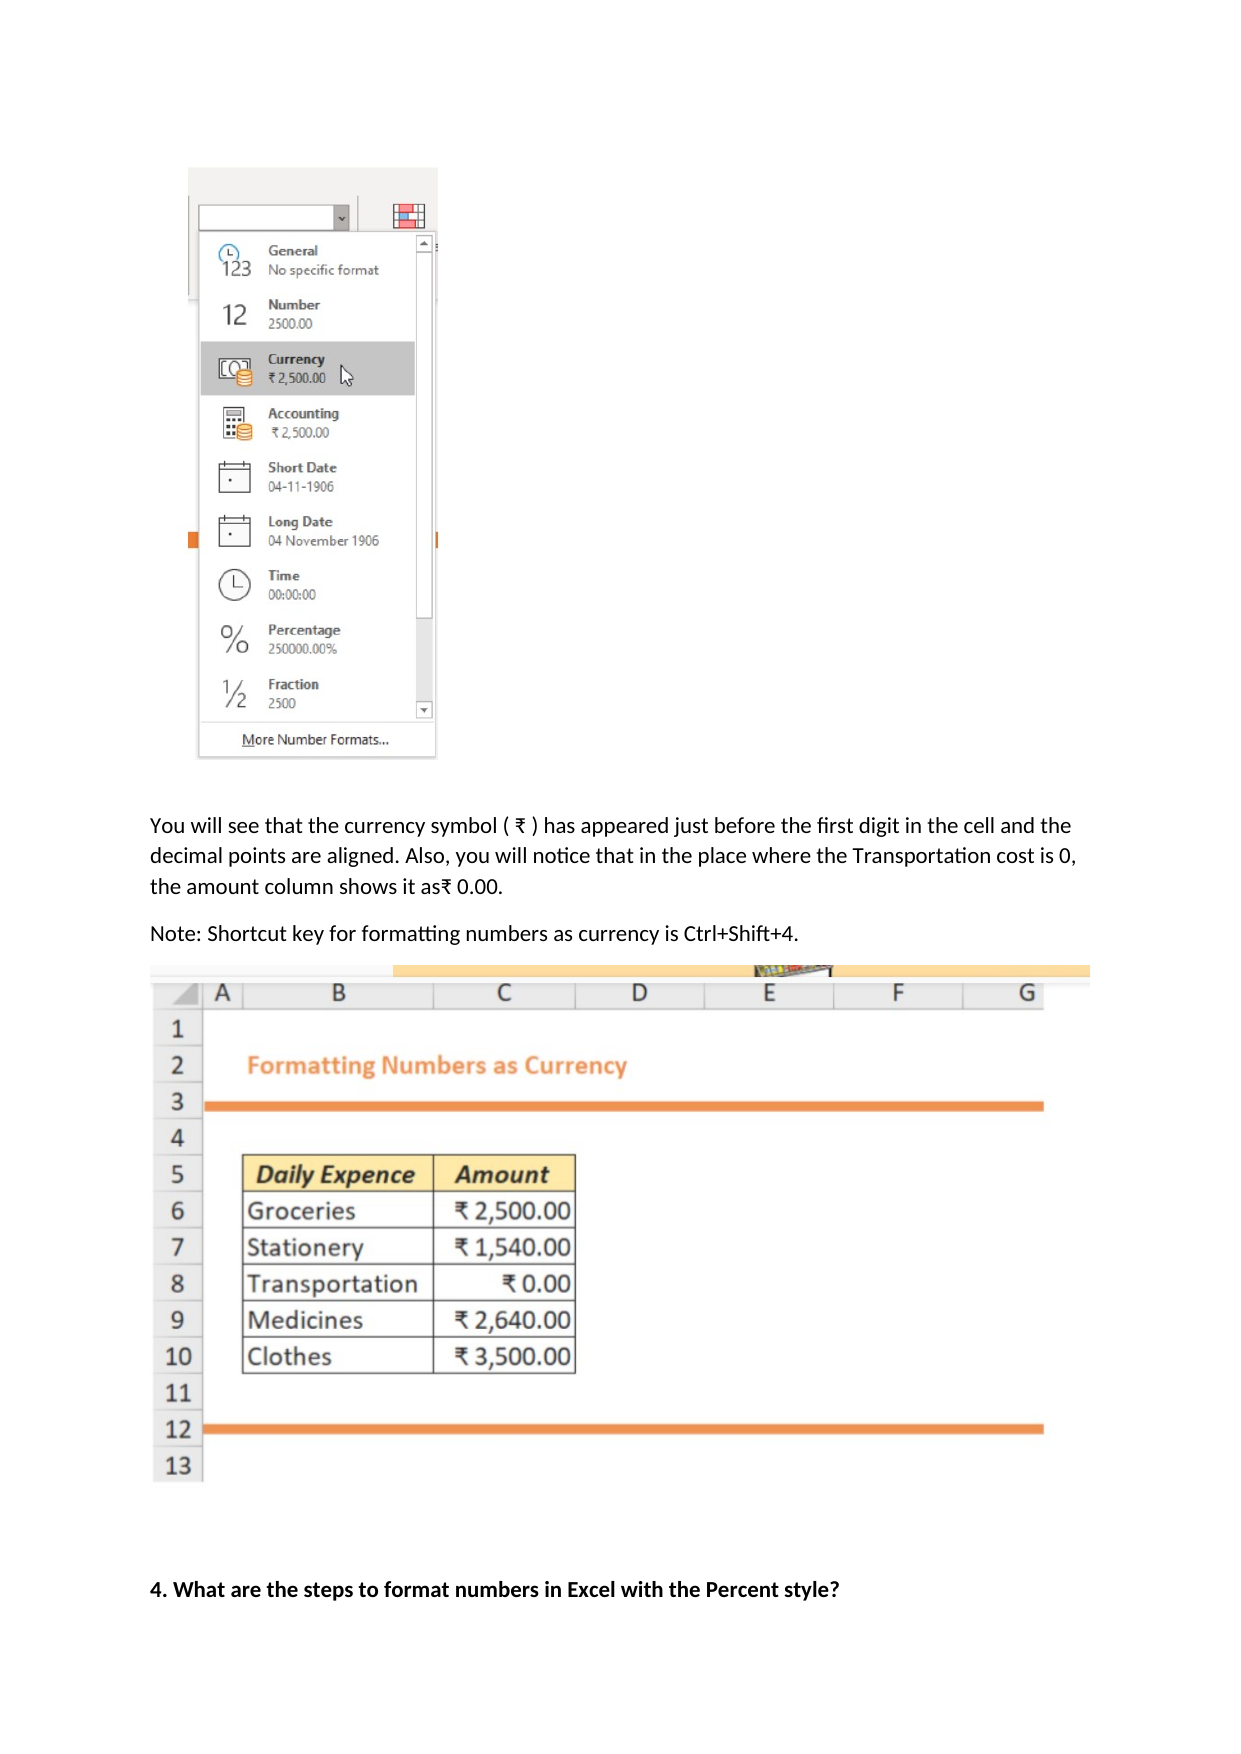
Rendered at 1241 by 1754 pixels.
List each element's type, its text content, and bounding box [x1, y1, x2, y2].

text 4. What are the steps to format numbers in Excel with the Percent style? [150, 1575, 1090, 1603]
text Note: Shortcut key for formatting numbers as currency is Ctrl+Shift+4. [150, 919, 1090, 947]
text You will see that the currency symbol ( ₹ ) has appeared just before the first digit in the cell and the decimal points are aligned. Also, you will notice that in the place where the Transportation cost is 0, the amount column shows it as₹ 0.00. [150, 811, 1090, 900]
picture [150, 150, 481, 793]
picture [150, 965, 1091, 1510]
